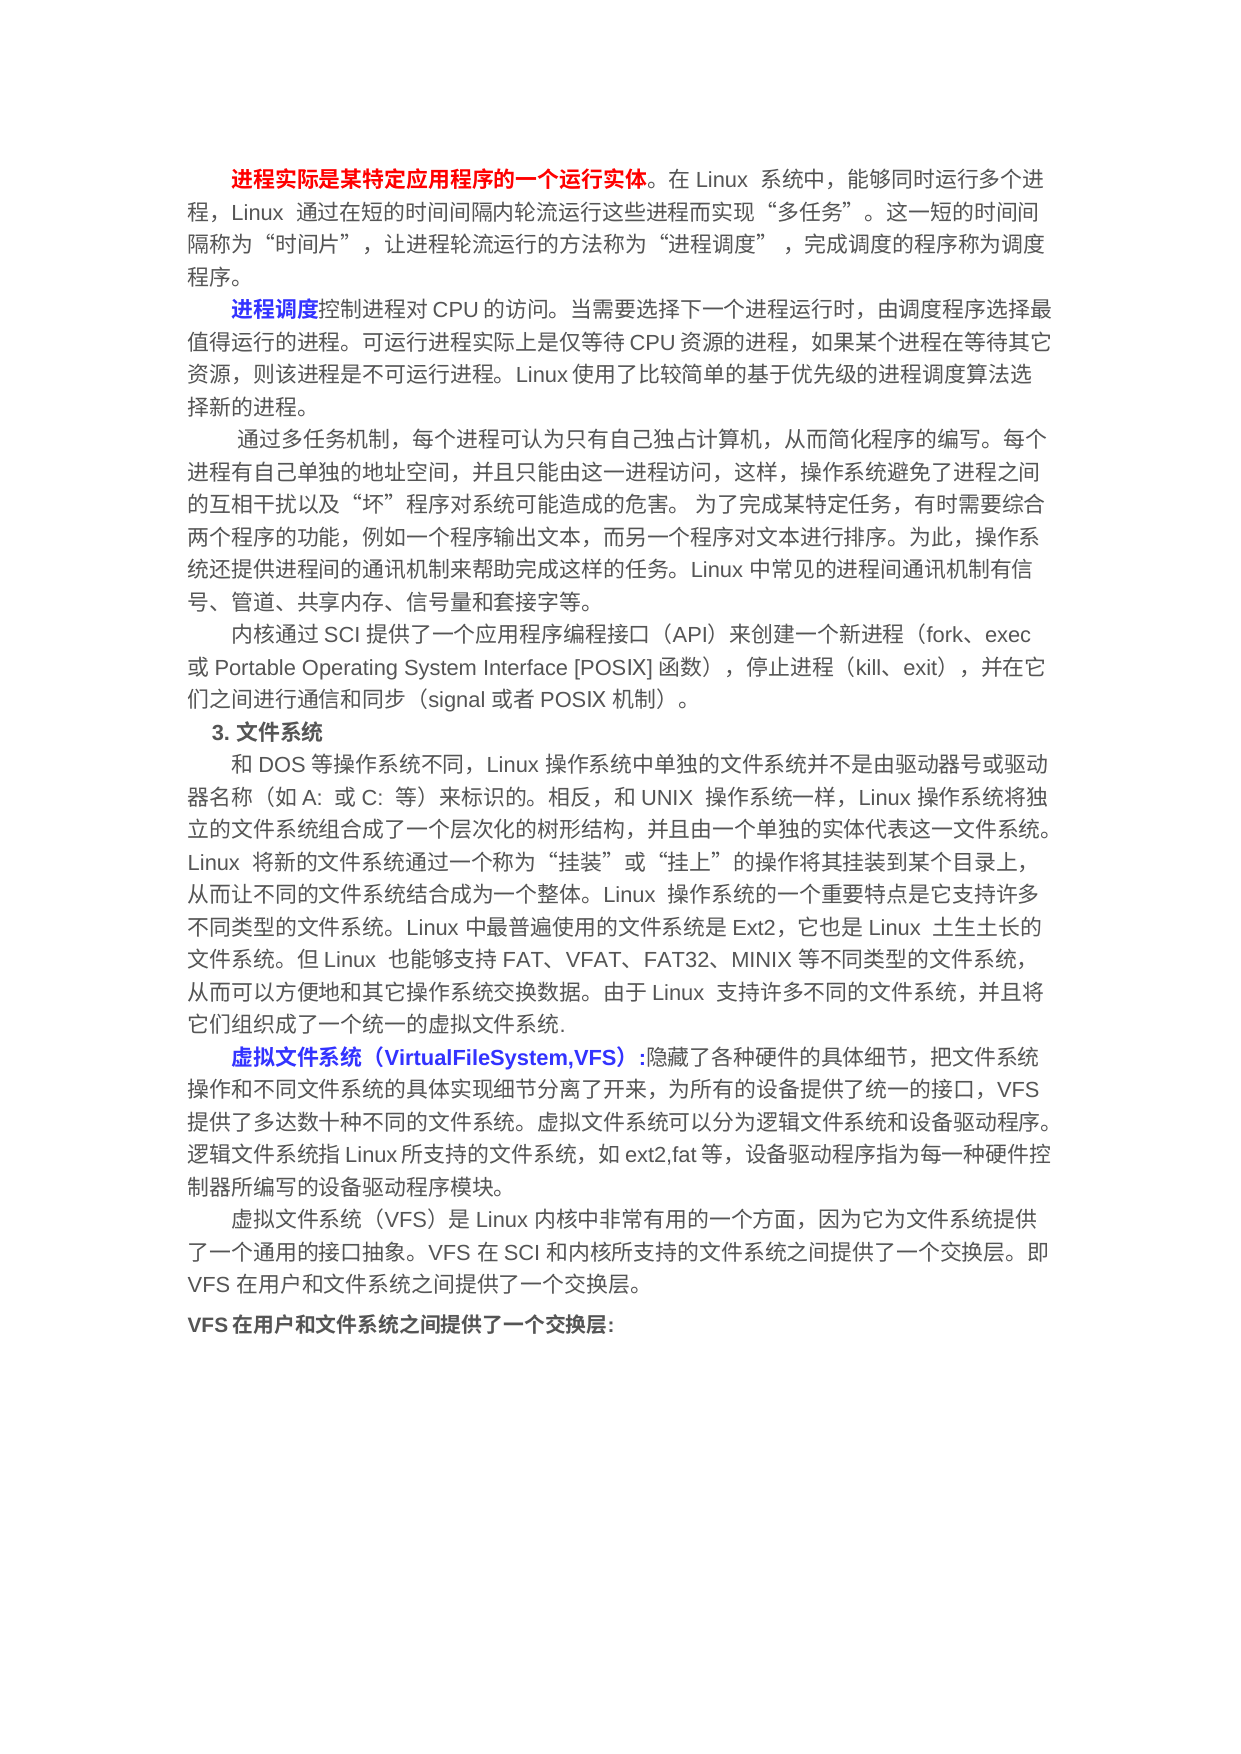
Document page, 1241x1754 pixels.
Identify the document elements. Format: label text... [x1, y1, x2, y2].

text 虚拟文件系统（VFS）是 Linux 内核中非常有用的一个方面，因为它为文件系统提供了一个通用的接口抽象。VFS 在 SCI 和内核所支持的文件系统之间提供了一个交换层。即VFS 在用户和文件系统之间提供了一个交换层。 [187, 1202, 1053, 1299]
text VFS在用户和文件系统之间提供了一个交换层: [187, 1307, 1053, 1340]
text 虚拟文件系统（VirtualFileSystem,VFS）:隐藏了各种硬件的具体细节，把文件系统操作和不同文件系统的具体实现细节分离了开来，为所有的设备提供了统一的接口，VFS提供了多达数十种不同的文件系统。虚拟文件系统可以分为逻辑文件系统和设备驱动程序。逻辑文件系统指Linux所支持的文件系统，如ext2,fat等，设备驱动程序指为每一种硬件控制器所编写的设备驱动程序模块。 [187, 1039, 1053, 1202]
text 通过多任务机制，每个进程可认为只有自己独占计算机，从而简化程序的编写。每个进程有自己单独的地址空间，并且只能由这一进程访问，这样，操作系统避免了进程之间的互相干扰以及“坏”程序对系统可能造成的危害。 为了完成某特定任务，有时需要综合两个程序的功能，例如一个程序输出文本，而另一个程序对文本进行排序。为此，操作系统还提供进程间的通讯机制来帮助完成这样的任务。Linux 中常见的进程间通讯机制有信号、管道、共享内存、信号量和套接字等。 [187, 422, 1053, 617]
text 和 DOS 等操作系统不同，Linux 操作系统中单独的文件系统并不是由驱动器号或驱动器名称（如 A: 或 C: 等）来标识的。相反，和 UNIX 操作系统一样，Linux 操作系统将独立的文件系统组合成了一个层次化的树形结构，并且由一个单独的实体代表这一文件系统。Linux 将新的文件系统通过一个称为“挂装”或“挂上”的操作将其挂装到某个目录上，从而让不同的文件系统结合成为一个整体。Linux 操作系统的一个重要特点是它支持许多不同类型的文件系统。Linux 中最普遍使用的文件系统是 Ext2，它也是 Linux 土生土长的文件系统。但 Linux 也能够支持 FAT、VFAT、FAT32、MINIX 等不同类型的文件系统，从而可以方便地和其它操作系统交换数据。由于 Linux 支持许多不同的文件系统，并且将它们组织成了一个统一的虚拟文件系统. [187, 747, 1053, 1039]
text 内核通过 SCI 提供了一个应用程序编程接口（API）来创建一个新进程（fork、exec 或 Portable Operating System Interface [POSⅨ] 函数），停止进程（kill、exit），并在它们之间进行通信和同步（signal 或者 POSⅨ 机制）。 [187, 617, 1053, 714]
text 进程调度控制进程对CPU的访问。当需要选择下一个进程运行时，由调度程序选择最值得运行的进程。可运行进程实际上是仅等待CPU资源的进程，如果某个进程在等待其它资源，则该进程是不可运行进程。Linux使用了比较简单的基于优先级的进程调度算法选择新的进程。 [187, 292, 1053, 422]
text 进程实际是某特定应用程序的一个运行实体。在 Linux 系统中，能够同时运行多个进程，Linux 通过在短的时间间隔内轮流运行这些进程而实现“多任务”。这一短的时间间隔称为“时间片”，让进程轮流运行的方法称为“进程调度” ，完成调度的程序称为调度程序。 [187, 162, 1053, 292]
text 3. 文件系统 [187, 714, 1053, 747]
